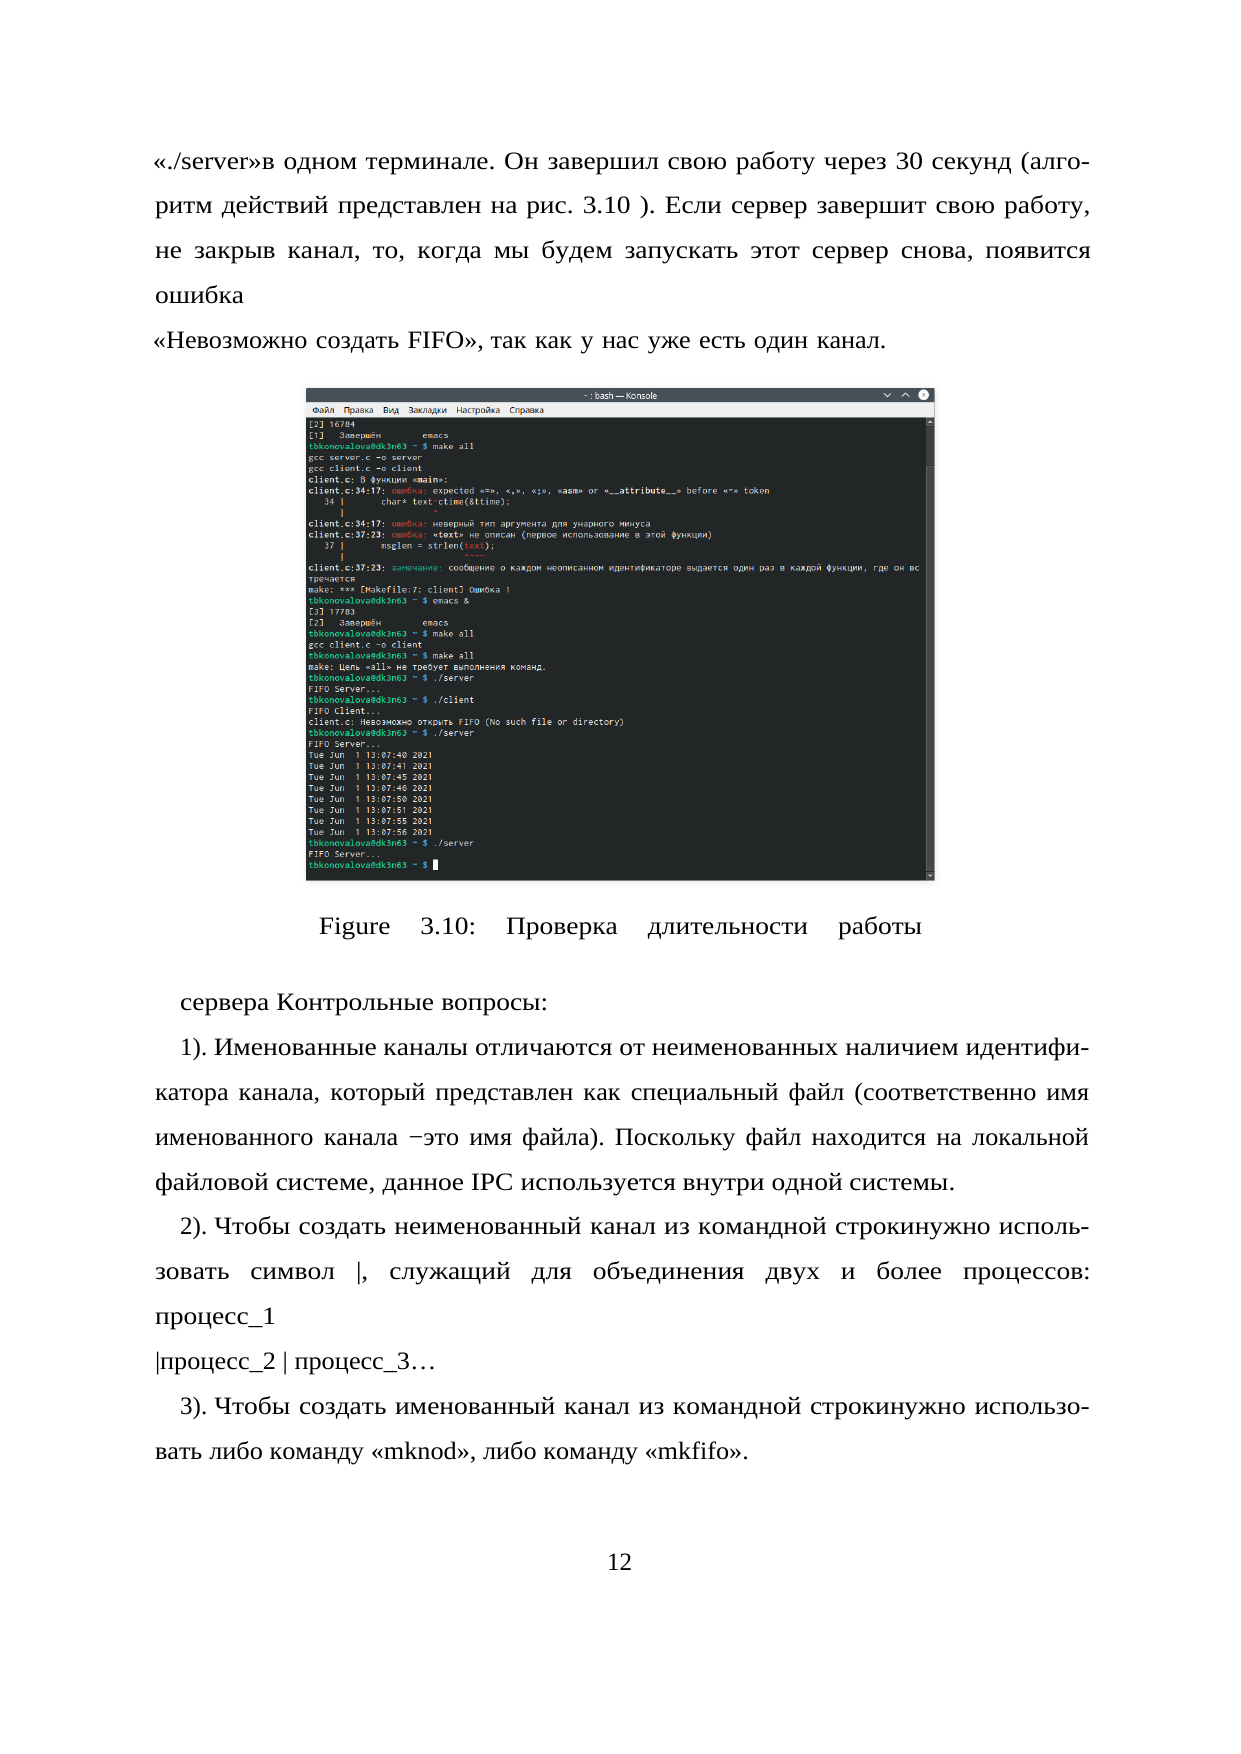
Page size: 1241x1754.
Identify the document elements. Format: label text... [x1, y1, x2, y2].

list Именованные каналы отличаются от неименованных наличием идентифи- катора канала, который представлен как специальный файл (соответственно имя именованного канала −это имя файла). Поскольку файл находится на локальной файловой системе, данное IPC используется внутри одной системы. [155, 1032, 1091, 1195]
text «Невозможно создать FIFO», так как у нас уже есть один канал. [153, 325, 1148, 354]
list Чтобы создать именованный канал из командной строкинужно использо- вать либо команду «mknod», либо команду «mkfifo». [155, 1391, 1091, 1464]
text «./server»в одном терминале. Он завершил свою работу через 30 секунд (алго- ритм действий представлен на рис. 3.10 ). Если сервер завершит свою работу, не закрыв канал, то, когда мы будем запускать этот сервер снова, появится ошибка [153, 146, 1091, 309]
text |процесс_2 | процесс_3… [155, 1346, 1148, 1374]
picture [294, 377, 946, 893]
list Чтобы создать неименованный канал из командной строкинужно исполь- зовать символ |, служащий для объединения двух и более процессов: процесс_1 [155, 1211, 1091, 1330]
text Figure 3.10: Проверка длительности работы сервера Контрольные вопросы: [180, 864, 922, 1016]
